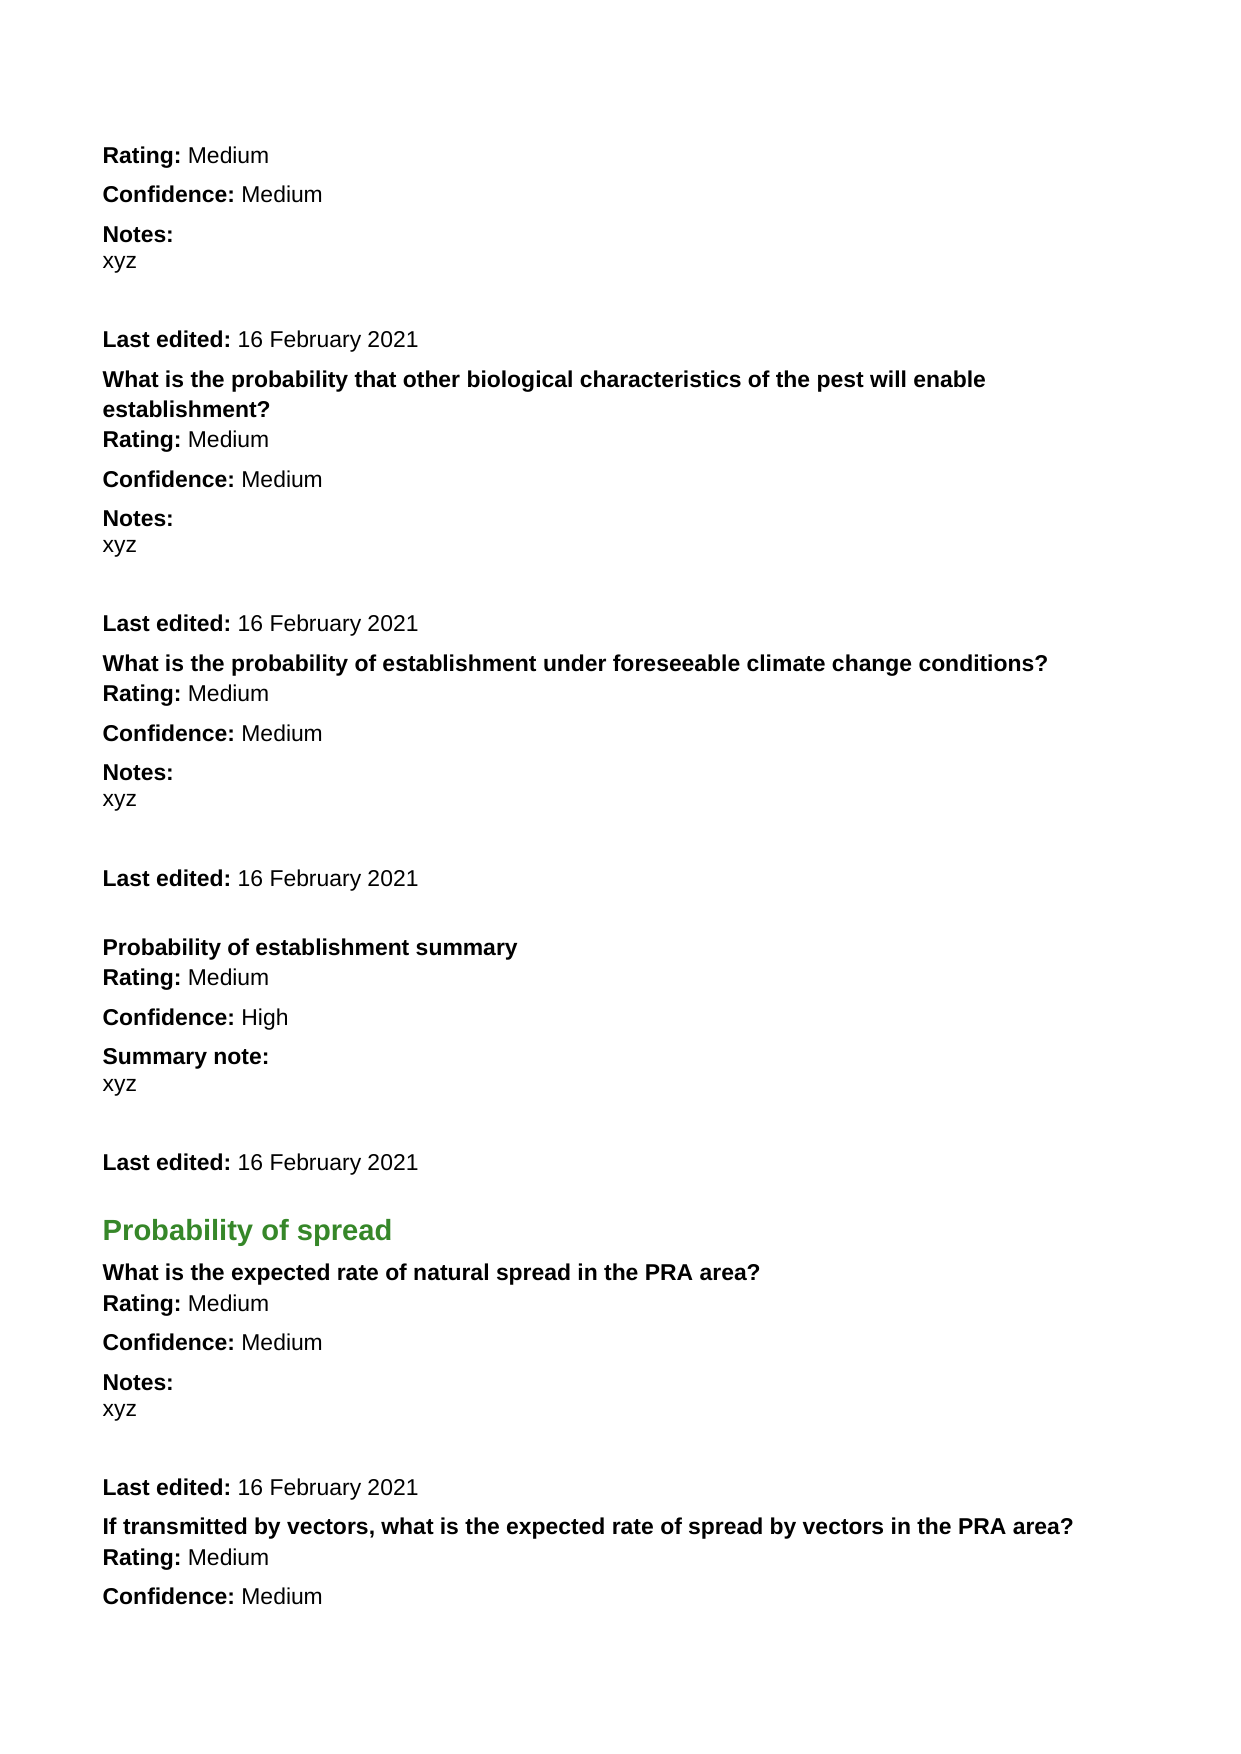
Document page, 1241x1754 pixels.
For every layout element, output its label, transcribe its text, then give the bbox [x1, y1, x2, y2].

text xyz [102, 785, 1138, 864]
text Rating: Medium [102, 680, 1138, 706]
text Rating: Medium [102, 426, 1138, 452]
text Rating: Medium [102, 964, 1138, 991]
text Notes: [102, 759, 1138, 785]
text Last edited: 16 February 2021 [102, 1474, 1138, 1500]
text Confidence: Medium [102, 1329, 1138, 1355]
text Last edited: 16 February 2021 [102, 610, 1138, 637]
text Confidence: High [102, 1004, 1138, 1030]
text If transmitted by vectors, what is the expected rate of spread by vectors in the PRA area? [102, 1513, 1138, 1540]
text Notes: [102, 221, 1138, 247]
subtitle Probability of spread [102, 1213, 1138, 1247]
text Last edited: 16 February 2021 [102, 1149, 1138, 1175]
text xyz [102, 531, 1138, 610]
text xyz [102, 1070, 1138, 1149]
text Last edited: 16 February 2021 [102, 864, 1138, 891]
text Confidence: Medium [102, 466, 1138, 492]
text Probability of establishment summary [102, 934, 1138, 961]
text Rating: Medium [102, 142, 1138, 168]
text Confidence: Medium [102, 719, 1138, 746]
text What is the probability that other biological characteristics of the pest will enable establishment? [102, 366, 1138, 422]
text Confidence: Medium [102, 181, 1138, 208]
text Confidence: Medium [102, 1583, 1138, 1609]
text Rating: Medium [102, 1289, 1138, 1316]
text Last edited: 16 February 2021 [102, 326, 1138, 352]
text xyz [102, 247, 1138, 326]
text What is the expected rate of natural spread in the PRA area? [102, 1259, 1138, 1286]
text Summary note: [102, 1043, 1138, 1070]
text Notes: [102, 505, 1138, 531]
text xyz [102, 1395, 1138, 1474]
text Rating: Medium [102, 1543, 1138, 1570]
text Notes: [102, 1368, 1138, 1395]
text What is the probability of establishment under foreseeable climate change conditions? [102, 650, 1138, 676]
